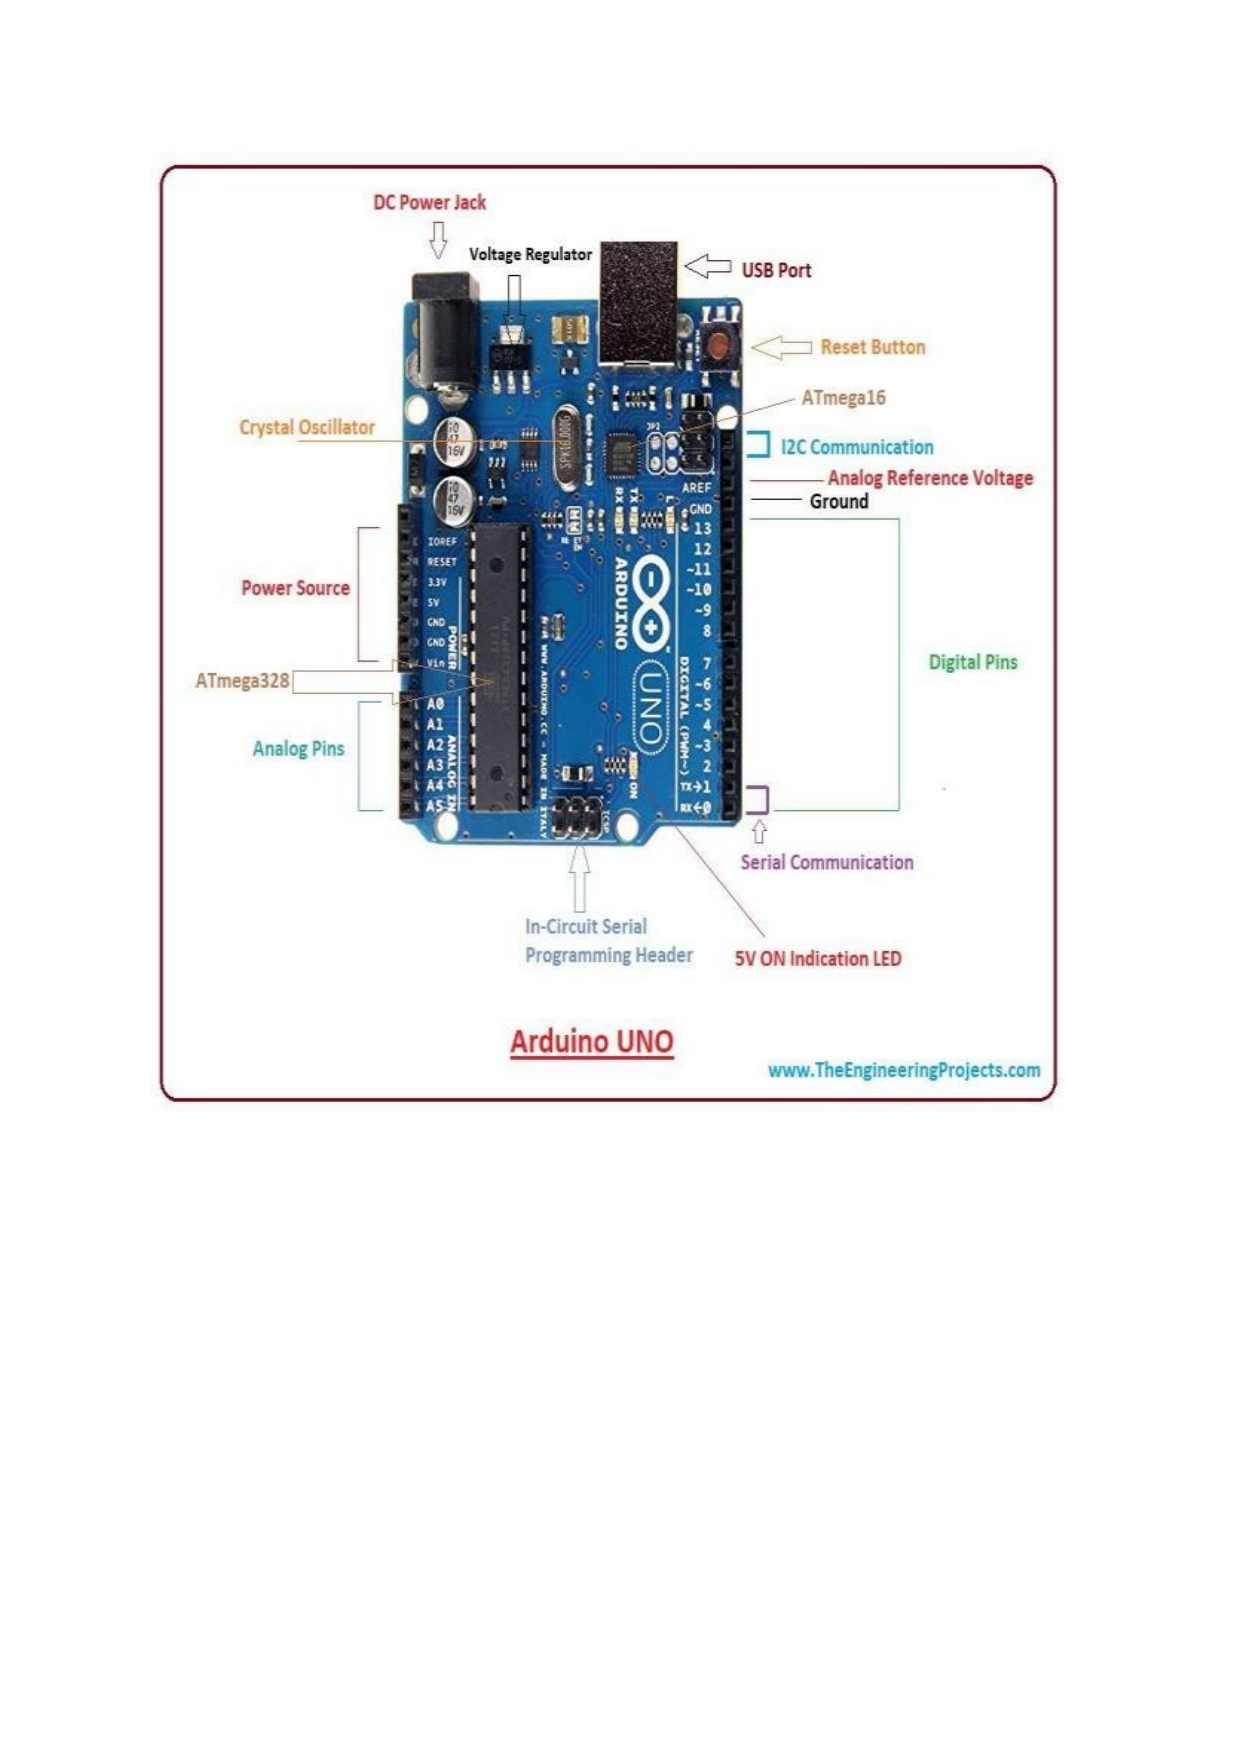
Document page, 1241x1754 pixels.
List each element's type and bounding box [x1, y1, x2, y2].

picture [150, 150, 1065, 1113]
